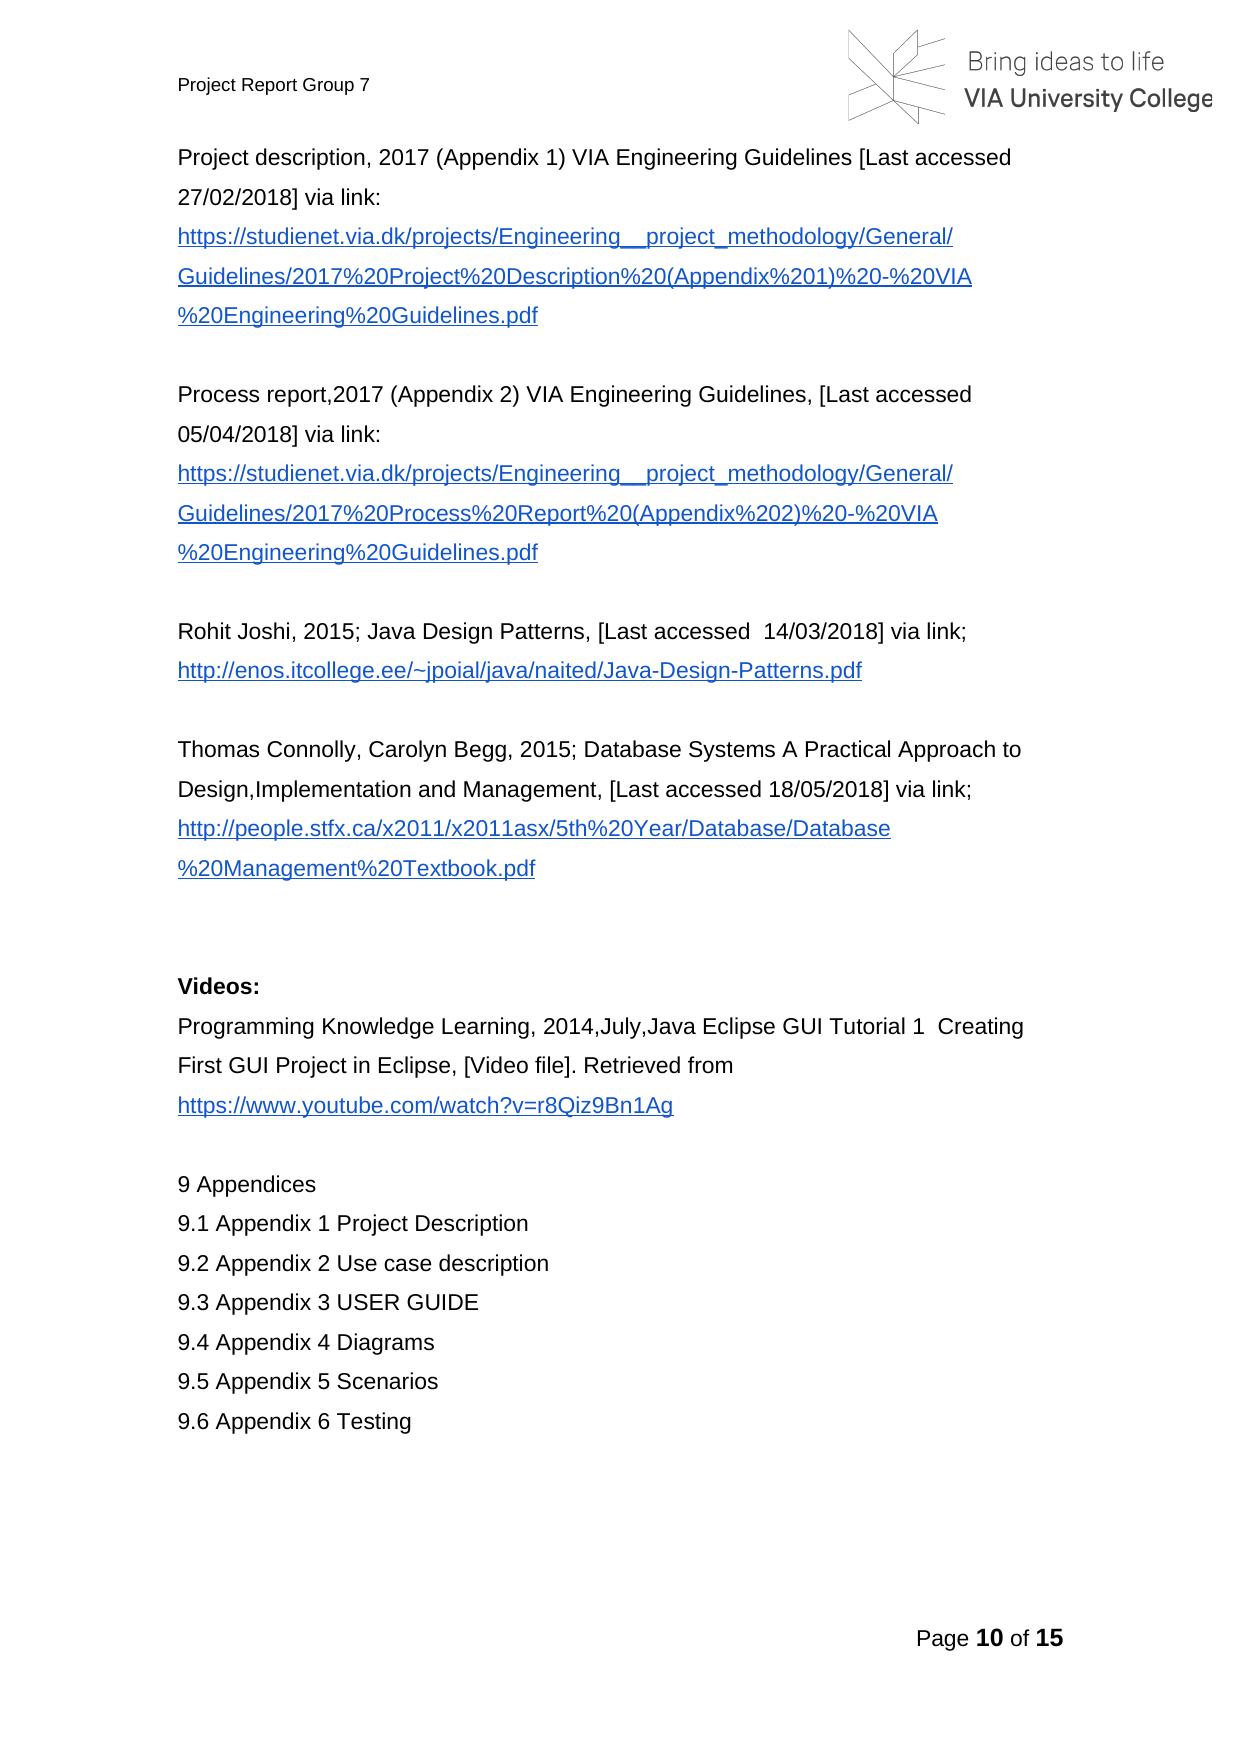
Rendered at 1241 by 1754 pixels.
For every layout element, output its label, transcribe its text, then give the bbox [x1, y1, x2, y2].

text Videos: [177, 973, 1063, 1000]
picture [848, 29, 945, 124]
picture [964, 88, 1213, 112]
text Project description, 2017 (Appendix 1) VIA Engineering Guidelines [Last accessed 27/02/2018] via link: https://studienet.via.dk/projects/Engineering__project_methodology/General/Guidelines/2017%20Project%20Description%20(Appendix%201)%20-%20VIA%20Engineering%20Guidelines.pdf [177, 144, 1063, 328]
text 9.4 Appendix 4 Diagrams [177, 1329, 1063, 1355]
text 9.1 Appendix 1 Project Description [177, 1210, 1063, 1237]
text 9.3 Appendix 3 USER GUIDE [177, 1289, 1063, 1316]
text Process report,2017 (Appendix 2) VIA Engineering Guidelines, [Last accessed 05/04/2018] via link: https://studienet.via.dk/projects/Engineering__project_methodology/General/Guidelines/2017%20Process%20Report%20(Appendix%202)%20-%20VIA%20Engineering%20Guidelines.pdf [177, 381, 1063, 565]
picture [967, 48, 1184, 84]
text 9 Appendices [177, 1171, 1063, 1197]
text Rohit Joshi, 2015; Java Design Patterns, [Last accessed 14/03/2018] via link; http://enos.itcollege.ee/~jpoial/java/naited/Java-Design-Patterns.pdf [177, 618, 1063, 684]
text 9.6 Appendix 6 Testing [177, 1408, 1063, 1434]
text Thomas Connolly, Carolyn Begg, 2015; Database Systems A Practical Approach to Design,Implementation and Management, [Last accessed 18/05/2018] via link; [177, 736, 1063, 802]
text 9.5 Appendix 5 Scenarios [177, 1368, 1063, 1394]
text 9.2 Appendix 2 Use case description [177, 1250, 1063, 1276]
text Programming Knowledge Learning, 2014,July,Java Eclipse GUI Tutorial 1 Creating First GUI Project in Eclipse, [Video file]. Retrieved from https://www.youtube.com/watch?v=r8Qiz9Bn1Ag [177, 1013, 1063, 1118]
text http://people.stfx.ca/x2011/x2011asx/5th%20Year/Database/Database%20Management%20Textbook.pdf [177, 815, 1063, 881]
